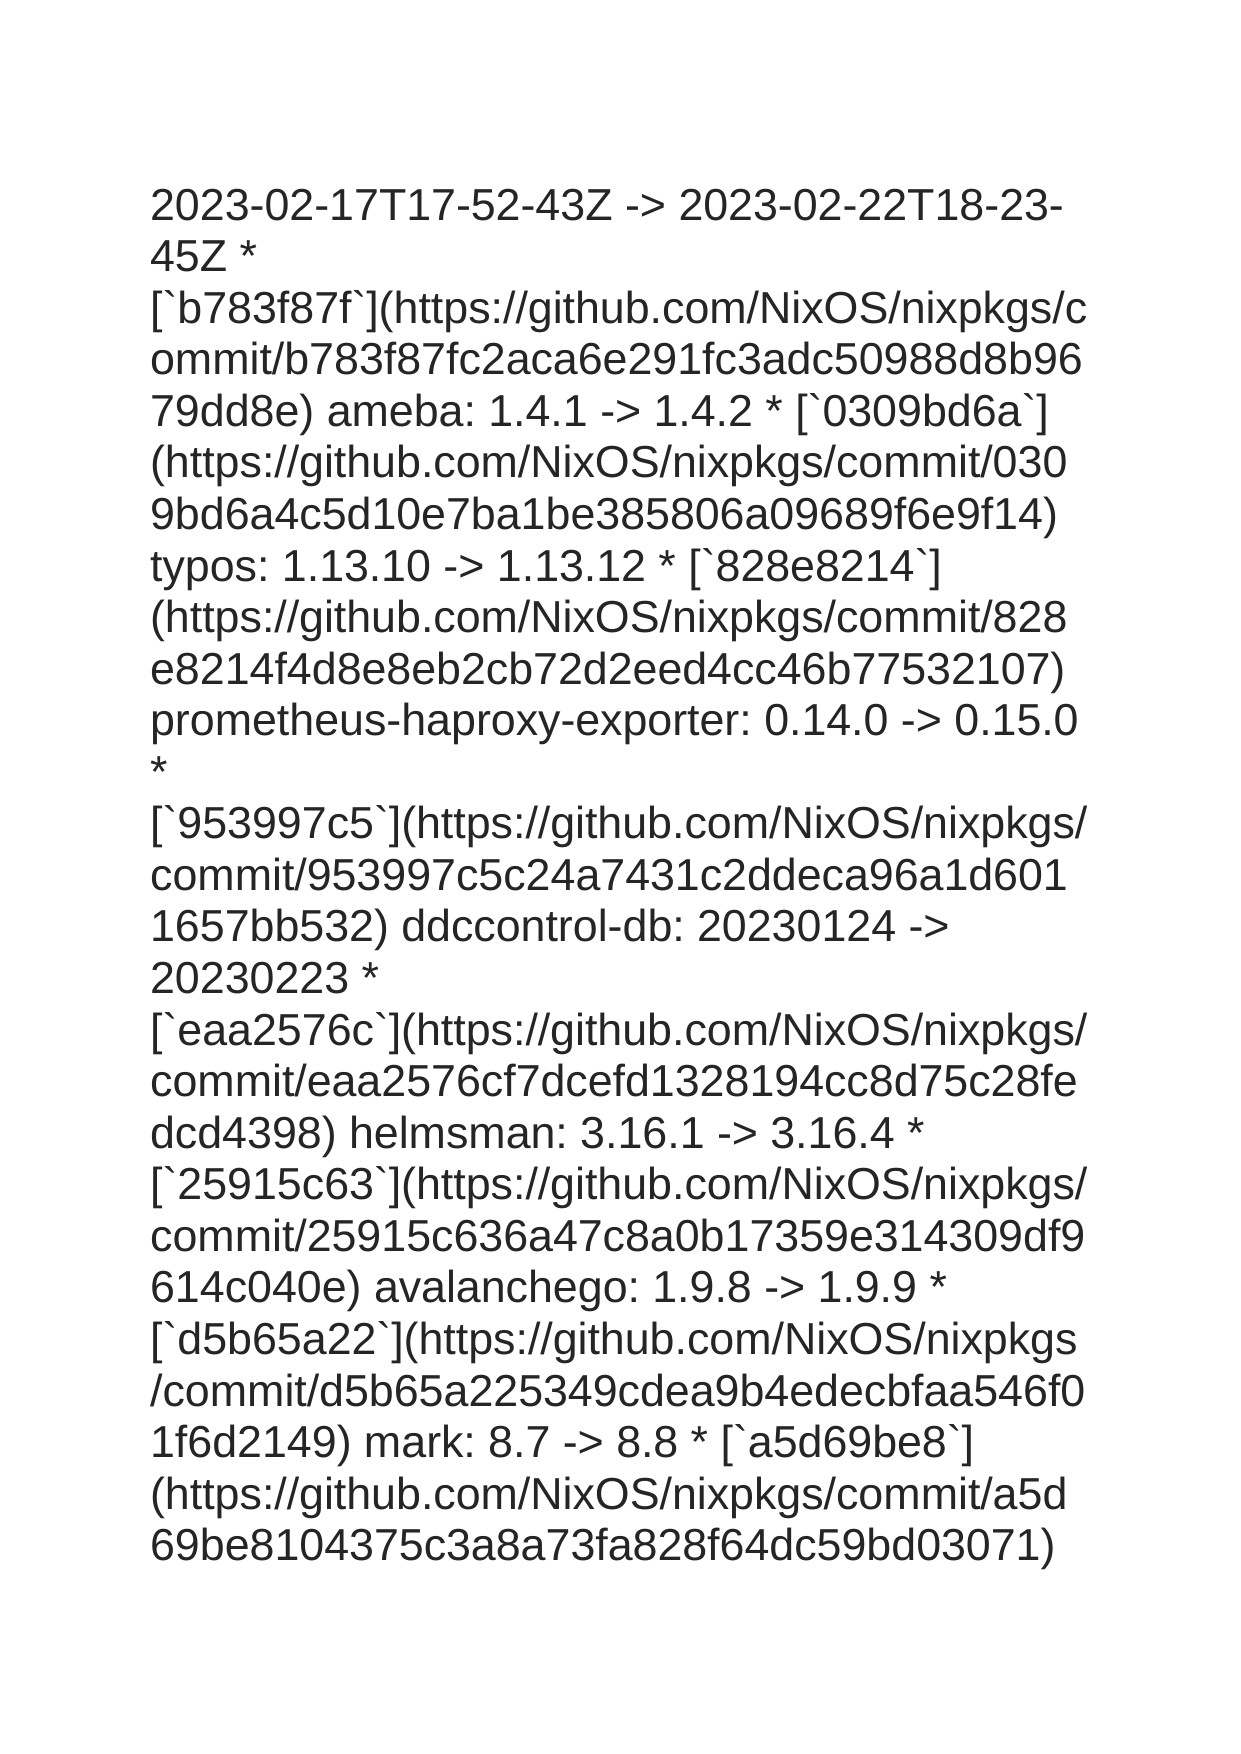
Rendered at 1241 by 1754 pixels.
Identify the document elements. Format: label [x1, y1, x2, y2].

text [150, 184, 1090, 1576]
